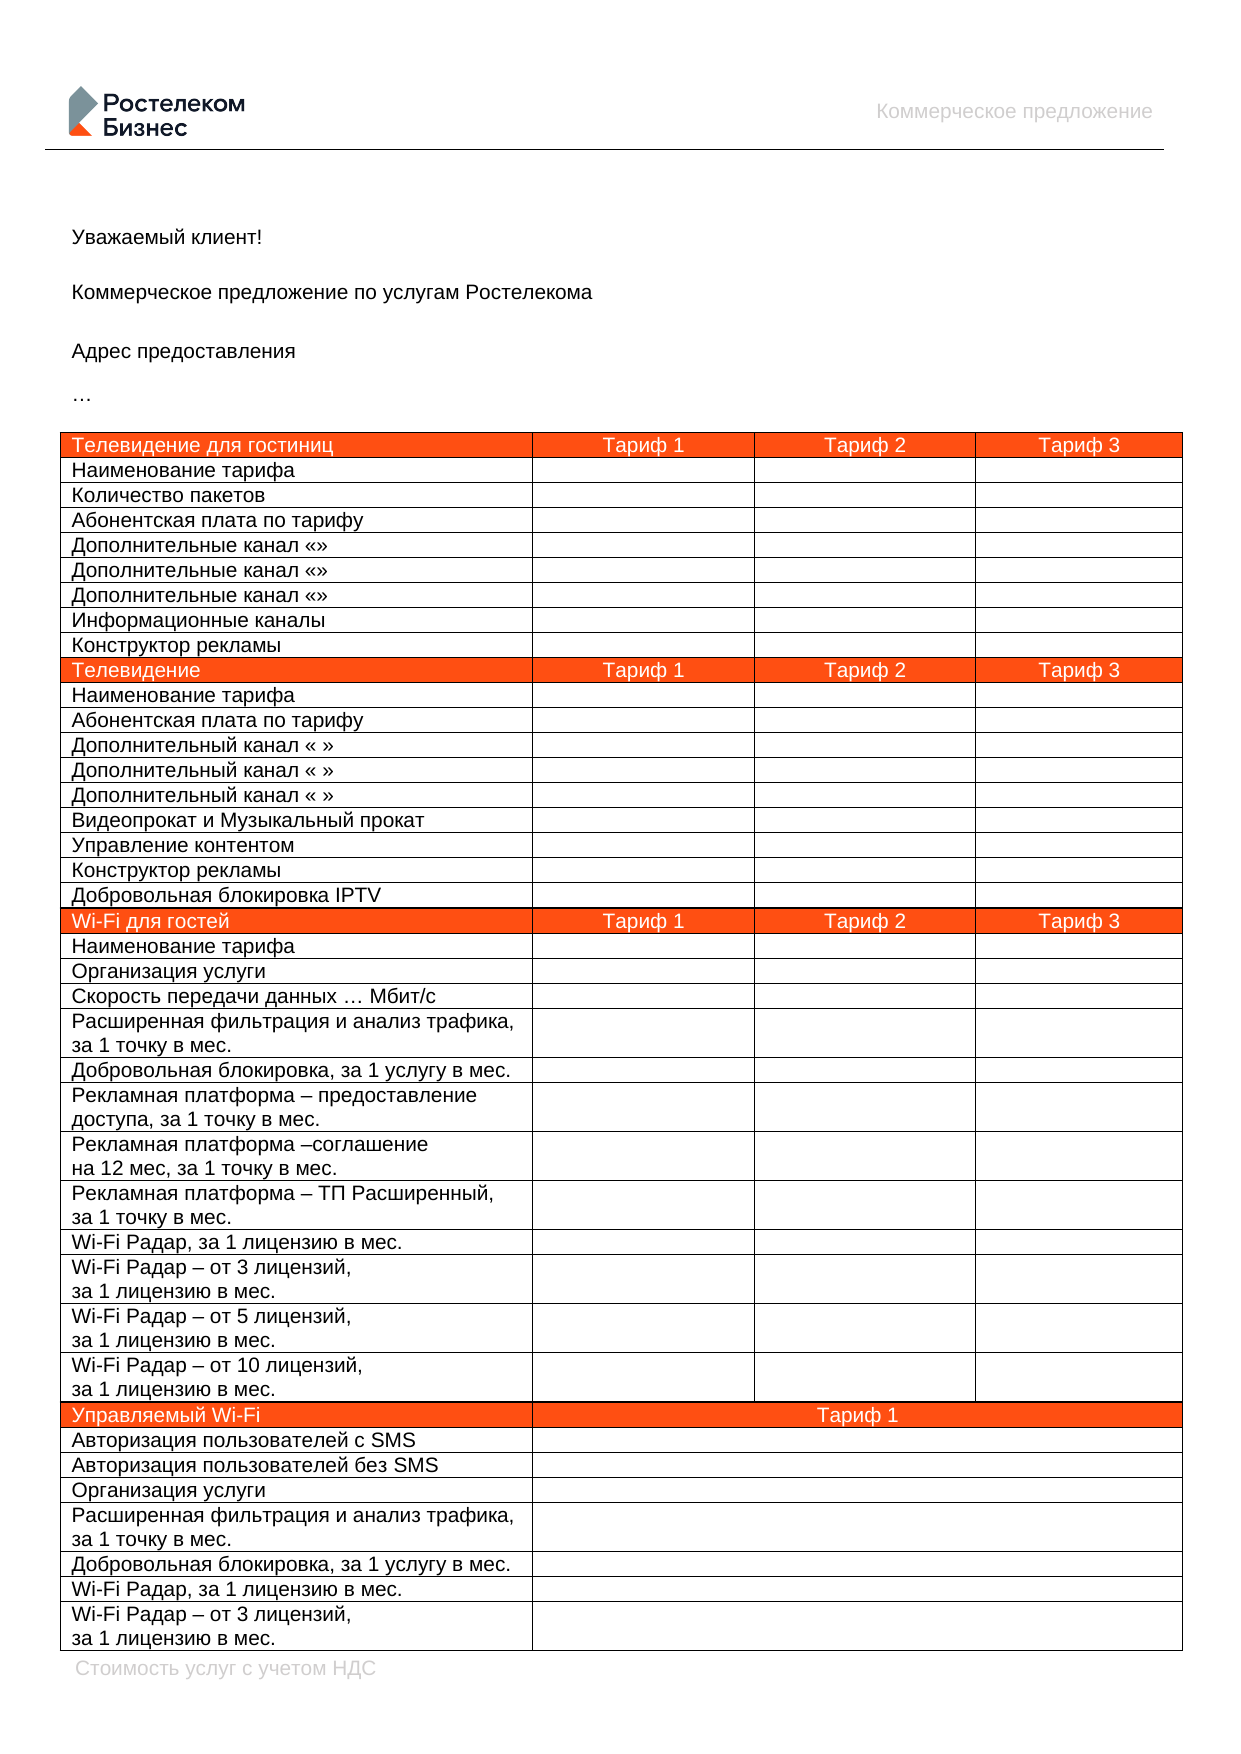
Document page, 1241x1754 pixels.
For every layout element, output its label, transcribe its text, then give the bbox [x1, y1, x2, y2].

table_cell Телевидение [61, 658, 532, 682]
table_cell [533, 808, 754, 832]
table_cell Дополнительный канал « » [61, 733, 532, 757]
table_cell [755, 1181, 975, 1229]
table_cell Wi-Fi Радар, за 1 лицензию в мес. [61, 1230, 532, 1254]
table_cell [755, 608, 975, 632]
table_cell [533, 833, 754, 857]
table_cell Дополнительные канал «» [61, 558, 532, 582]
table_cell Количество пакетов [61, 483, 532, 507]
table_cell [976, 533, 1182, 557]
table_cell [976, 934, 1182, 958]
table_header Тариф 1 [533, 433, 754, 457]
table_cell [533, 1478, 1182, 1502]
table_cell [976, 483, 1182, 507]
table_cell Тариф 3 [976, 658, 1182, 682]
table_cell Wi-Fi Радар – от 3 лицензий, за 1 лицензию в мес. [61, 1255, 532, 1303]
table_cell [755, 1230, 975, 1254]
table_cell [533, 1353, 754, 1401]
table_cell [976, 783, 1182, 807]
table_cell [533, 1230, 754, 1254]
table_cell [533, 959, 754, 983]
table_cell Дополнительные канал «» [61, 533, 532, 557]
table_cell Наименование тарифа [61, 458, 532, 482]
table_header Wi-Fi для гостей [61, 909, 532, 933]
table_header Тариф 3 [976, 909, 1182, 933]
table_cell [533, 458, 754, 482]
table_cell [755, 934, 975, 958]
table_cell [533, 758, 754, 782]
table_cell [755, 508, 975, 532]
table_cell Дополнительные канал «» [61, 583, 532, 607]
table_header Тариф 1 [533, 1403, 1182, 1427]
table_cell Абонентская плата по тарифу [61, 508, 532, 532]
table_cell [755, 583, 975, 607]
table_header Тариф 2 [755, 909, 975, 933]
table_header Уважаемый клиент! [60, 225, 1164, 280]
table_cell [533, 1181, 754, 1229]
table_cell Дополнительный канал « » [61, 758, 532, 782]
table_cell [976, 458, 1182, 482]
table_cell [976, 883, 1182, 907]
table_cell Рекламная платформа – ТП Расширенный, за 1 точку в мес. [61, 1181, 532, 1229]
table_cell Тариф 2 [755, 658, 975, 682]
table_cell [976, 1083, 1182, 1131]
table_cell [533, 1058, 754, 1082]
table_cell [976, 858, 1182, 882]
table_cell Рекламная платформа – предоставление доступа, за 1 точку в мес. [61, 1083, 532, 1131]
table_cell [755, 1058, 975, 1082]
table_cell [976, 1255, 1182, 1303]
table_cell [976, 1132, 1182, 1180]
table_cell [976, 733, 1182, 757]
table_cell [755, 708, 975, 732]
table_cell Тариф 1 [533, 658, 754, 682]
table_cell [755, 633, 975, 657]
table_cell Добровольная блокировка IPTV [61, 883, 532, 907]
table_header Телевидение для гостиниц [61, 433, 532, 457]
table_cell [755, 1009, 975, 1057]
table_cell [976, 1181, 1182, 1229]
table_cell [755, 458, 975, 482]
table_cell Авторизация пользователей без SMS [61, 1453, 532, 1477]
table_cell Наименование тарифа [61, 934, 532, 958]
table_cell [533, 1132, 754, 1180]
table_cell Рекламная платформа –соглашение на 12 мес, за 1 точку в мес. [61, 1132, 532, 1180]
table_cell [976, 984, 1182, 1008]
table_cell [755, 1255, 975, 1303]
table_cell Наименование тарифа [61, 683, 532, 707]
table_cell [533, 1602, 1182, 1650]
table_header Тариф 1 [533, 909, 754, 933]
table_cell [755, 1304, 975, 1352]
table_cell [533, 1009, 754, 1057]
table_cell Управление контентом [61, 833, 532, 857]
table_cell Скорость передачи данных … Мбит/с [61, 984, 532, 1008]
table_cell [755, 483, 975, 507]
table_cell [533, 1453, 1182, 1477]
table_cell [755, 984, 975, 1008]
table_cell Организация услуги [61, 959, 532, 983]
table_cell [976, 758, 1182, 782]
table_cell [533, 1503, 1182, 1551]
table_cell [976, 1304, 1182, 1352]
table_cell [533, 558, 754, 582]
table_cell Wi-Fi Радар – от 10 лицензий, за 1 лицензию в мес. [61, 1353, 532, 1401]
table_cell [533, 1083, 754, 1131]
table_cell Авторизация пользователей с SMS [61, 1428, 532, 1452]
table_cell Добровольная блокировка, за 1 услугу в мес. [61, 1058, 532, 1082]
table_cell [755, 683, 975, 707]
table_cell Конструктор рекламы [61, 858, 532, 882]
table_cell Дополнительный канал « » [61, 783, 532, 807]
table_cell [533, 1552, 1182, 1576]
table_cell Добровольная блокировка, за 1 услугу в мес. [61, 1552, 532, 1576]
table_cell [533, 633, 754, 657]
table_cell [976, 508, 1182, 532]
table_cell [976, 683, 1182, 707]
table_cell Видеопрокат и Музыкальный прокат [61, 808, 532, 832]
table_cell [533, 858, 754, 882]
table_cell [976, 608, 1182, 632]
table_cell … [60, 370, 1164, 406]
table_cell [755, 808, 975, 832]
table_header Тариф 2 [755, 433, 975, 457]
table_cell [533, 1428, 1182, 1452]
table_cell [533, 708, 754, 732]
table_cell Расширенная фильтрация и анализ трафика, за 1 точку в мес. [61, 1503, 532, 1551]
table_cell [976, 808, 1182, 832]
table_cell [533, 1255, 754, 1303]
table_header Управляемый Wi-Fi [61, 1403, 532, 1427]
table_cell [976, 833, 1182, 857]
table_cell [755, 558, 975, 582]
table_cell [533, 608, 754, 632]
table_cell [976, 633, 1182, 657]
picture [56, 73, 257, 149]
table_cell [755, 733, 975, 757]
table_cell [755, 533, 975, 557]
table_cell [976, 1353, 1182, 1401]
table_cell [755, 833, 975, 857]
table_cell [533, 483, 754, 507]
table_cell [533, 934, 754, 958]
table_cell [755, 1353, 975, 1401]
table_cell Коммерческое предложение по услугам Ростелекома [60, 280, 1164, 339]
table_cell [533, 533, 754, 557]
table_cell [976, 1009, 1182, 1057]
table_cell [533, 783, 754, 807]
table_cell [976, 959, 1182, 983]
table_cell [976, 1230, 1182, 1254]
table_cell Адрес предоставления [60, 339, 1164, 370]
table_cell Wi-Fi Радар – от 5 лицензий, за 1 лицензию в мес. [61, 1304, 532, 1352]
table_cell [755, 1083, 975, 1131]
table_cell Wi-Fi Радар, за 1 лицензию в мес. [61, 1577, 532, 1601]
table_cell Организация услуги [61, 1478, 532, 1502]
table_cell [755, 783, 975, 807]
table_cell [976, 708, 1182, 732]
table_cell [755, 758, 975, 782]
table_cell Расширенная фильтрация и анализ трафика, за 1 точку в мес. [61, 1009, 532, 1057]
table_cell [533, 883, 754, 907]
table_cell [976, 558, 1182, 582]
table_cell [533, 583, 754, 607]
table_cell [533, 733, 754, 757]
table_cell Конструктор рекламы [61, 633, 532, 657]
table_cell Абонентская плата по тарифу [61, 708, 532, 732]
table_cell [533, 1304, 754, 1352]
table_cell [755, 959, 975, 983]
table_cell [976, 1058, 1182, 1082]
table_cell [533, 508, 754, 532]
table_cell [533, 984, 754, 1008]
table_header Тариф 3 [976, 433, 1182, 457]
table_cell [533, 683, 754, 707]
table_cell [755, 858, 975, 882]
table_cell Информационные каналы [61, 608, 532, 632]
table_cell [755, 1132, 975, 1180]
table_cell [755, 883, 975, 907]
table_cell Wi-Fi Радар – от 3 лицензий, за 1 лицензию в мес. [61, 1602, 532, 1650]
table_cell [533, 1577, 1182, 1601]
table_cell [976, 583, 1182, 607]
